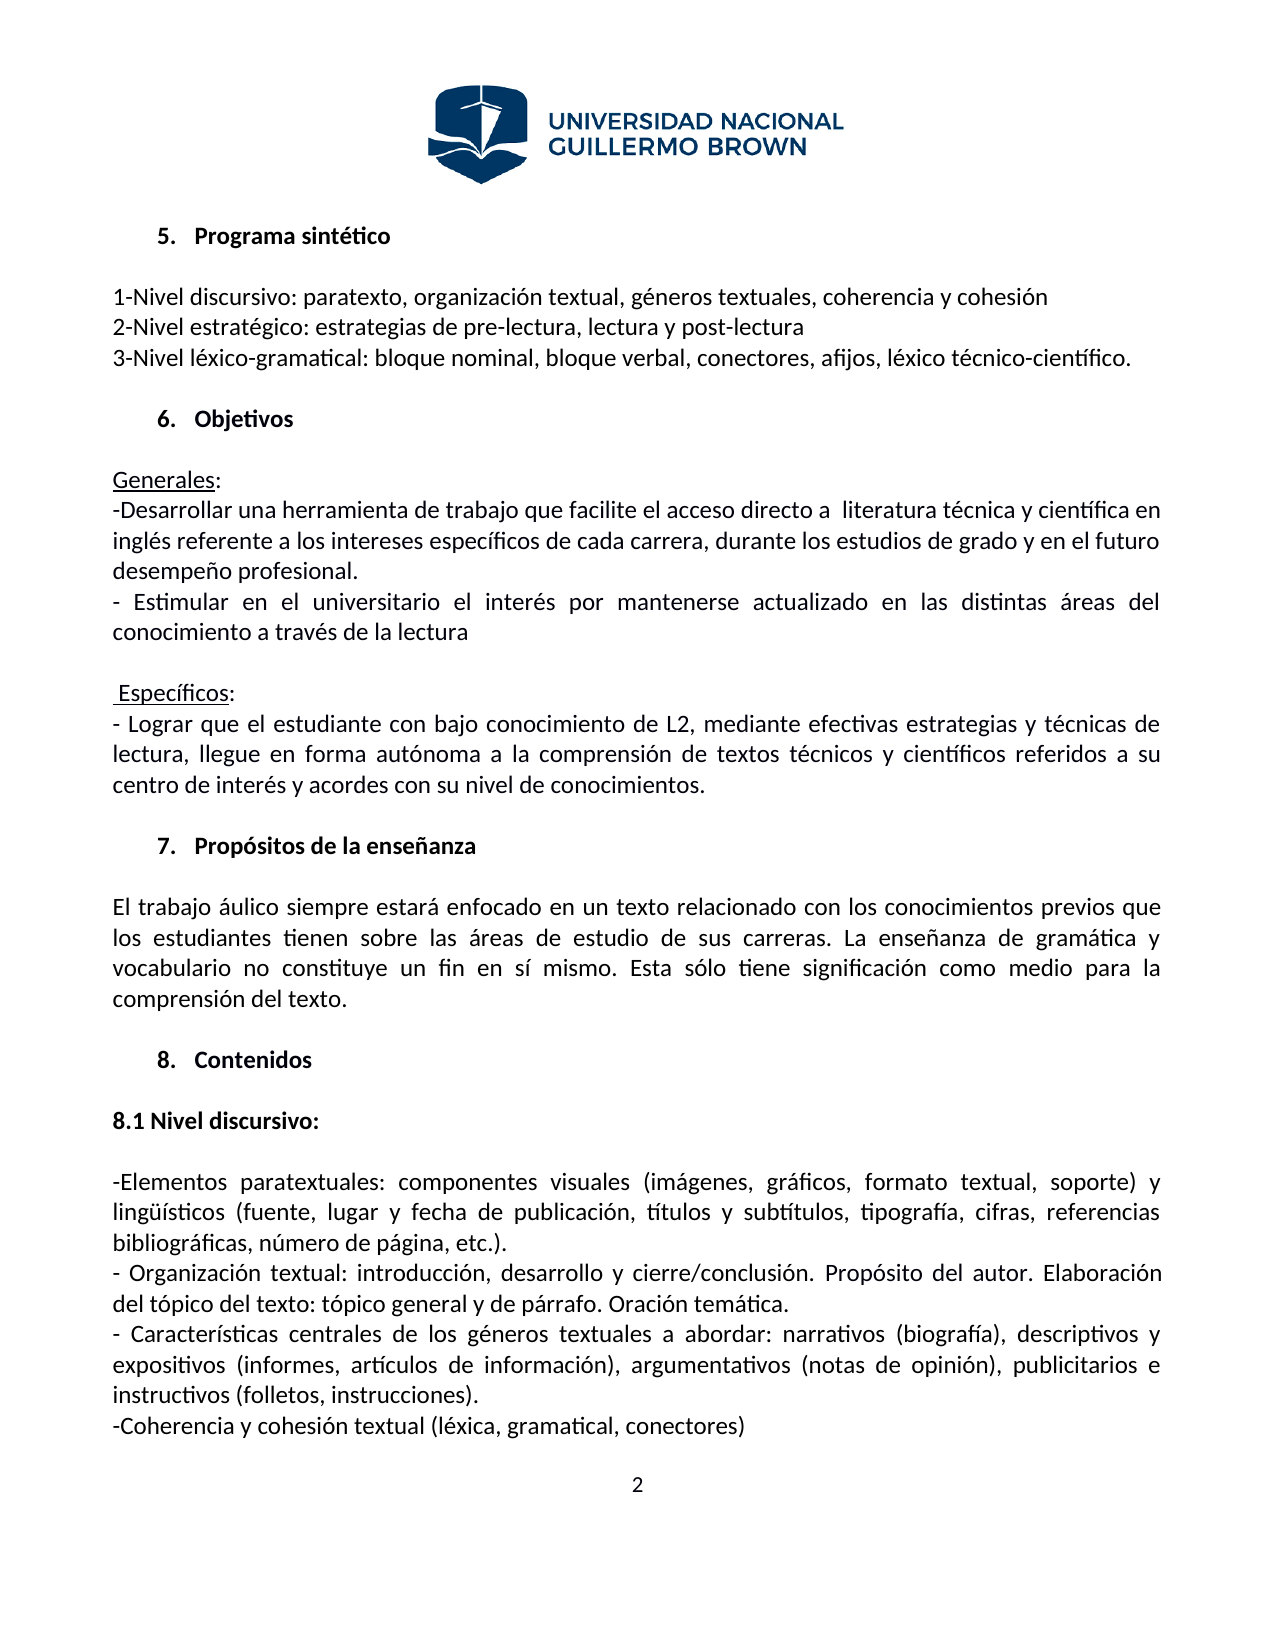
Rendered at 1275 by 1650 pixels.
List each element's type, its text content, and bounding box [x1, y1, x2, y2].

text - Lograr que el estudiante con bajo conocimiento de L2, mediante efectivas estrategias y técnicas de lectura, llegue en forma autónoma a la comprensión de textos técnicos y científicos referidos a su centro de interés y acordes con su nivel de conocimientos. [112, 708, 1162, 800]
list Objetivos [157, 403, 1162, 433]
text 1-Nivel discursivo: paratexto, organización textual, géneros textuales, coherencia y cohesión [112, 281, 1162, 311]
list Propósitos de la enseñanza [157, 830, 1162, 861]
text 8.1 Nivel discursivo: [112, 1105, 1162, 1135]
list Programa sintético [157, 220, 1162, 250]
text -Elementos paratextuales: componentes visuales (imágenes, gráficos, formato textual, soporte) y lingüísticos (fuente, lugar y fecha de publicación, títulos y subtítulos, tipografía, cifras, referencias bibliográficas, número de página, etc.). [112, 1166, 1162, 1257]
text El trabajo áulico siempre estará enfocado en un texto relacionado con los conocimientos previos que los estudiantes tienen sobre las áreas de estudio de sus carreras. La enseñanza de gramática y vocabulario no constituye un fin en sí mismo. Esta sólo tiene significación como medio para la comprensión del texto. [112, 891, 1162, 1013]
text -Desarrollar una herramienta de trabajo que facilite el acceso directo a literatura técnica y científica en inglés referente a los intereses específicos de cada carrera, durante los estudios de grado y en el futuro desempeño profesional. [112, 494, 1162, 586]
text -Coherencia y cohesión textual (léxica, gramatical, conectores) [112, 1410, 1162, 1441]
text 2-Nivel estratégico: estrategias de pre-lectura, lectura y post-lectura [112, 311, 1162, 342]
picture [419, 73, 856, 195]
list Contenidos [157, 1044, 1162, 1074]
text - Estimular en el universitario el interés por mantenerse actualizado en las distintas áreas del conocimiento a través de la lectura [112, 586, 1162, 647]
text Específicos: [112, 678, 1162, 708]
text - Características centrales de los géneros textuales a abordar: narrativos (biografía), descriptivos y expositivos (informes, artículos de información), argumentativos (notas de opinión), publicitarios e instructivos (folletos, instrucciones). [112, 1318, 1162, 1410]
text - Organización textual: introducción, desarrollo y cierre/conclusión. Propósito del autor. Elaboración del tópico del texto: tópico general y de párrafo. Oración temática. [112, 1257, 1162, 1318]
text 3-Nivel léxico-gramatical: bloque nominal, bloque verbal, conectores, afijos, léxico técnico-científico. [112, 342, 1162, 372]
text Generales: [112, 464, 1162, 494]
